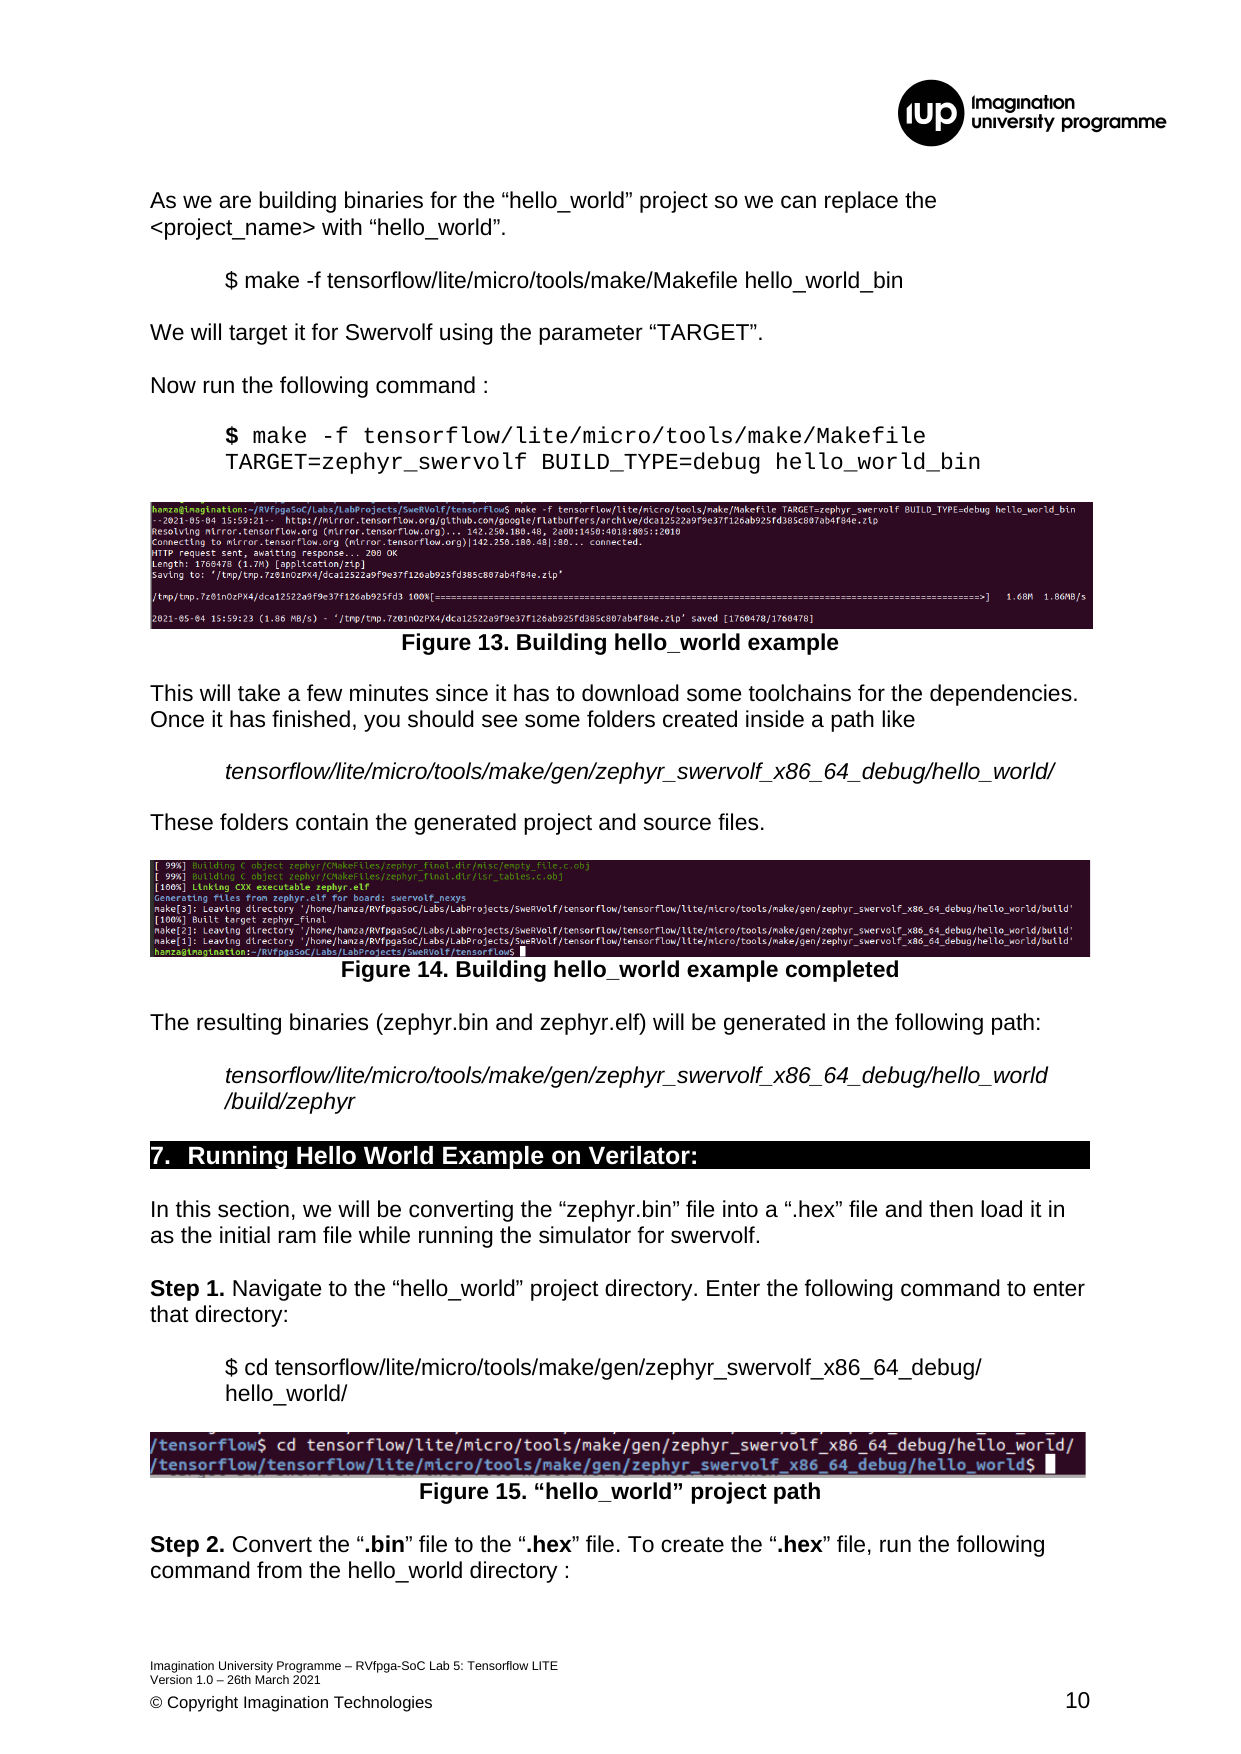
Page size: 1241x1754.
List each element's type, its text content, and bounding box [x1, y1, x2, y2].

text As we are building binaries for the “hello_world” project so we can replace the <project_name> with “hello_world”. [150, 187, 1090, 240]
text Figure 14. Building hello_world example completed [150, 957, 1090, 982]
text Figure 15. “hello_world” project path [150, 1478, 1090, 1504]
text Figure 13. Building hello_world example [150, 629, 1090, 655]
text In this section, we will be converting the “zephyr.bin” file into a “.hex” file and then load it in as the initial ram file while running the simulator for swervolf. [150, 1196, 1090, 1248]
text This will take a few minutes since it has to download some toolchains for the dependencies. Once it has finished, you should see some folders created inside a path like [150, 680, 1090, 733]
text The resulting binaries (zephyr.bin and zephyr.elf) will be generated in the following path: [150, 1009, 1090, 1035]
text These folders contain the generated project and source files. [150, 809, 1090, 835]
subtitle Running Hello World Example on Verilator: [150, 1141, 1090, 1169]
text Step 1. Navigate to the “hello_world” project directory. Enter the following command to enter that directory: [150, 1275, 1090, 1327]
text $ make -f tensorflow/lite/micro/tools/make/Makefile TARGET=zephyr_swervolf BUILD_TYPE=debug hello_world_bin [225, 425, 1090, 477]
text Step 2. Convert the “.bin” file to the “.hex” file. To create the “.hex” file, run the following command from the hello_world directory : [150, 1531, 1090, 1583]
picture [150, 1432, 1086, 1478]
text /build/zephyr [225, 1088, 1090, 1114]
picture [150, 502, 1093, 629]
picture [896, 78, 1168, 148]
text We will target it for Swervolf using the parameter “TARGET”. [150, 319, 1090, 346]
text Now run the following command : [150, 372, 1090, 398]
text tensorflow/lite/micro/tools/make/gen/zephyr_swervolf_x86_64_debug/hello_world/ [150, 758, 1090, 784]
text tensorflow/lite/micro/tools/make/gen/zephyr_swervolf_x86_64_debug/hello_world [225, 1062, 1090, 1088]
picture [150, 860, 1091, 957]
